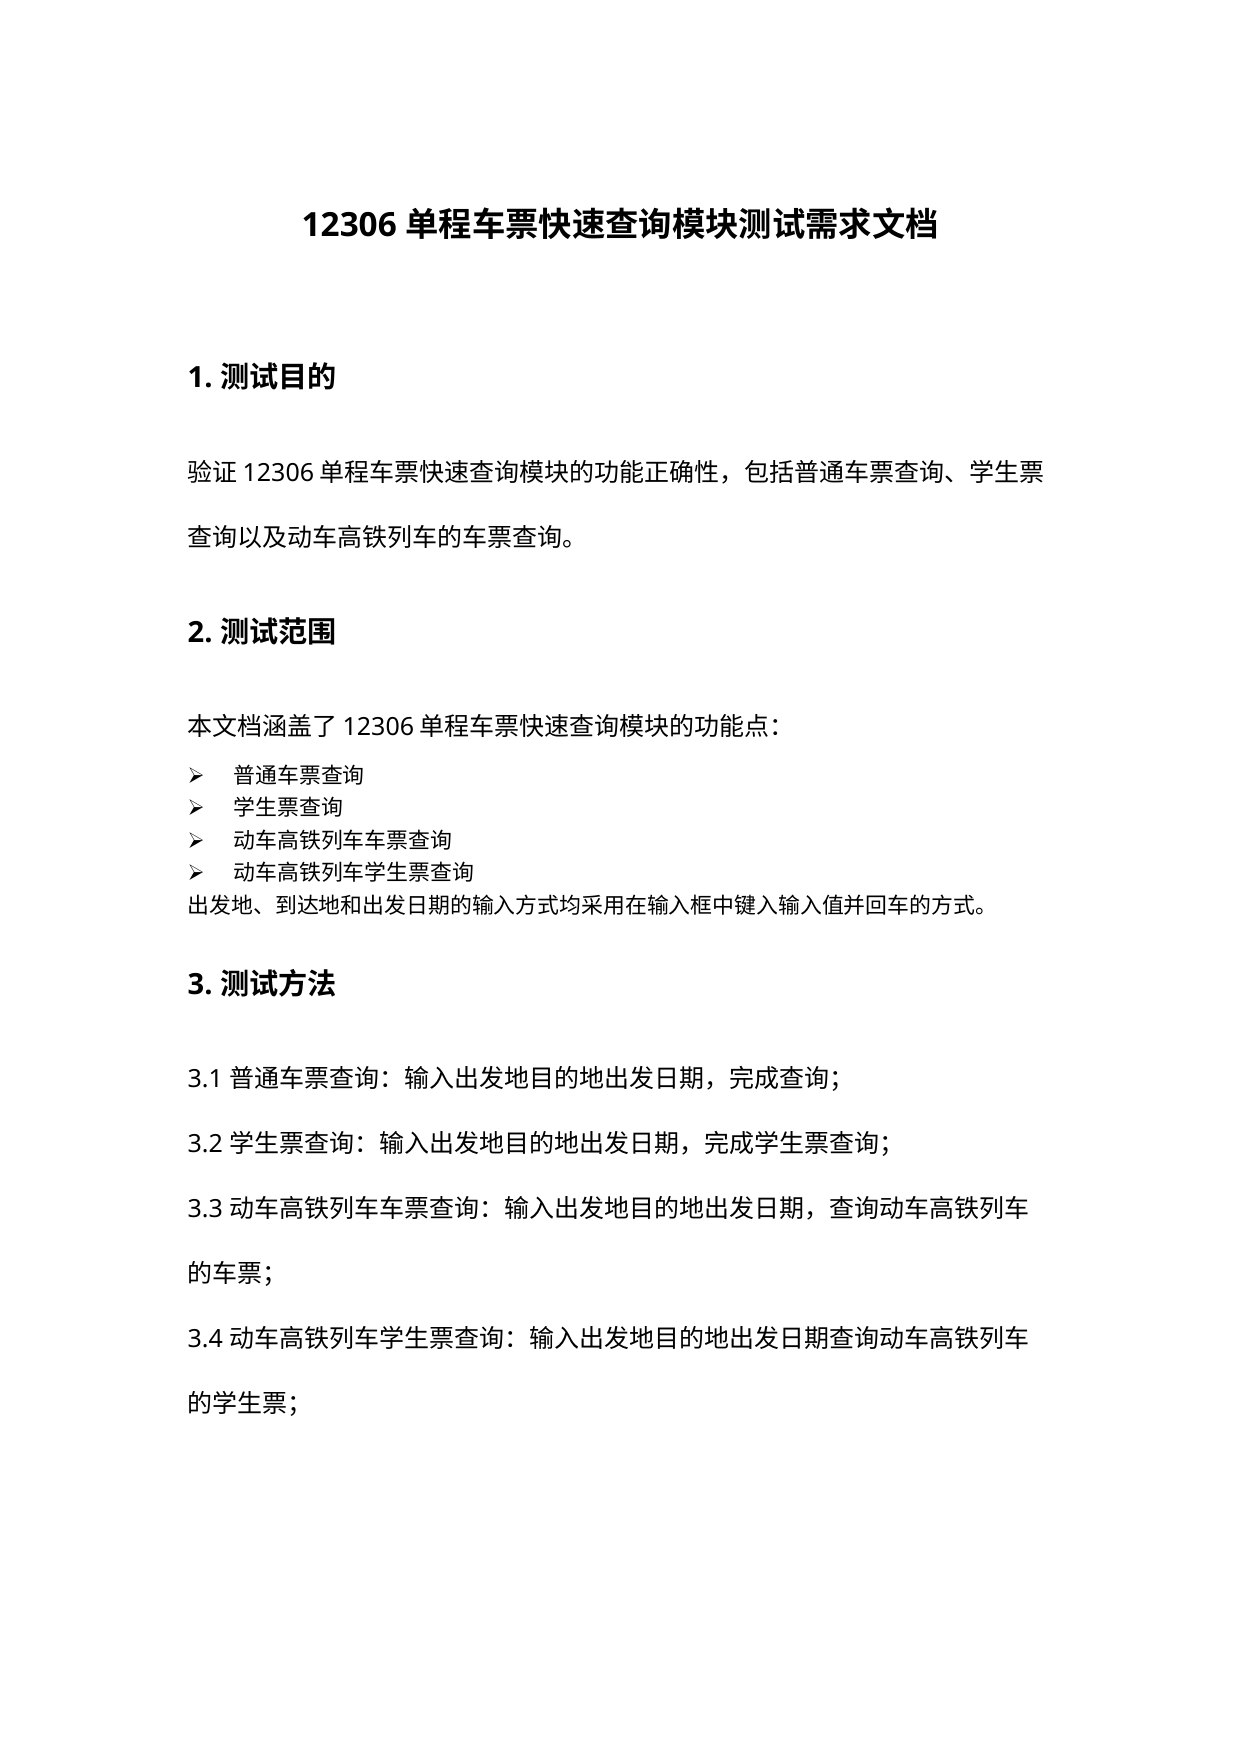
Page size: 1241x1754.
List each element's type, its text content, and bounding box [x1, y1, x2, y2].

text 本文档涵盖了12306单程车票快速查询模块的功能点： [187, 692, 1053, 757]
text 3.2 学生票查询：输入出发地目的地出发日期，完成学生票查询； [187, 1109, 1053, 1174]
text 验证12306单程车票快速查询模块的功能正确性，包括普通车票查询、学生票查询以及动车高铁列车的车票查询。 [187, 438, 1053, 568]
subtitle 2. 测试范围 [187, 597, 1053, 662]
list 学生票查询 [187, 790, 1053, 822]
subtitle 3. 测试方法 [187, 949, 1053, 1014]
list 动车高铁列车车票查询 [187, 822, 1053, 855]
subtitle 1. 测试目的 [187, 343, 1053, 408]
list 动车高铁列车学生票查询 [187, 855, 1053, 887]
text 3.1 普通车票查询：输入出发地目的地出发日期，完成查询； [187, 1044, 1053, 1109]
text 3.4 动车高铁列车学生票查询：输入出发地目的地出发日期查询动车高铁列车的学生票； [187, 1304, 1053, 1434]
subtitle 12306 单程车票快速查询模块测试需求文档 [187, 189, 1053, 254]
list 普通车票查询 [187, 757, 1053, 790]
list 出发地、到达地和出发日期的输入方式均采用在输入框中键入输入值并回车的方式。 [187, 887, 1053, 920]
text 3.3 动车高铁列车车票查询：输入出发地目的地出发日期，查询动车高铁列车的车票； [187, 1174, 1053, 1304]
